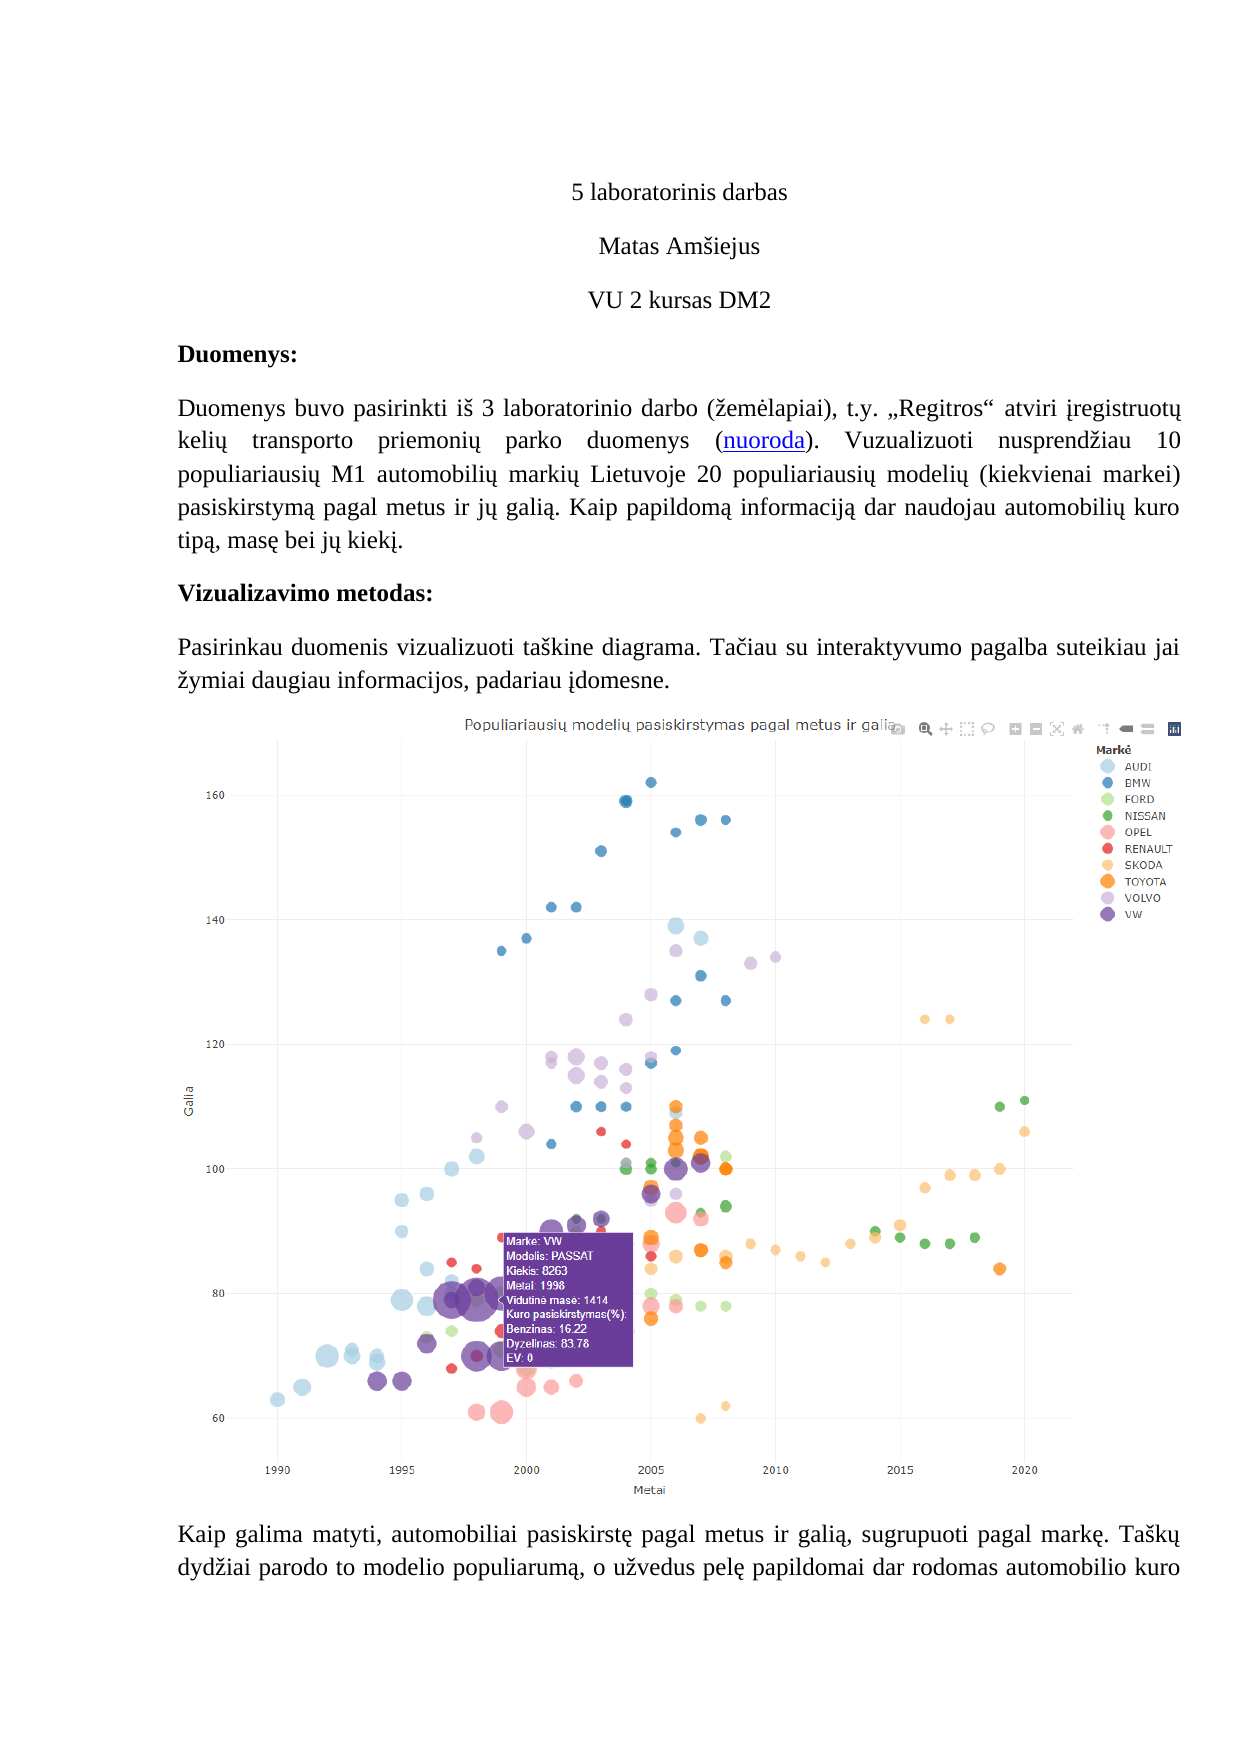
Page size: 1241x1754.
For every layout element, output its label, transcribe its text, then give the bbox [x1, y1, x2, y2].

text Matas Amšiejus [177, 231, 1181, 260]
text 5 laboratorinis darbas [177, 177, 1181, 206]
text Pasirinkau duomenis vizualizuoti taškine diagrama. Tačiau su interaktyvumo pagalba suteikiau jai žymiai daugiau informacijos, padariau įdomesne. [177, 632, 1181, 694]
text Duomenys: [177, 339, 1181, 367]
text Duomenys buvo pasirinkti iš 3 laboratorinio darbo (žemėlapiai), t.y. „Regitros“ atviri įregistruotų kelių transporto priemonių parko duomenys (nuoroda). Vuzualizuoti nusprendžiau 10 populiariausių M1 automobilių markių Lietuvoje 20 populiariausių modelių (kiekvienai markei) pasiskirstymą pagal metus ir jų galią. Kaip papildomą informaciją dar naudojau automobilių kuro tipą, masę bei jų kiekį. [177, 393, 1181, 553]
text VU 2 kursas DM2 [177, 285, 1181, 314]
picture [177, 719, 1182, 1495]
text Vizualizavimo metodas: [177, 578, 1181, 607]
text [177, 1519, 1181, 1581]
